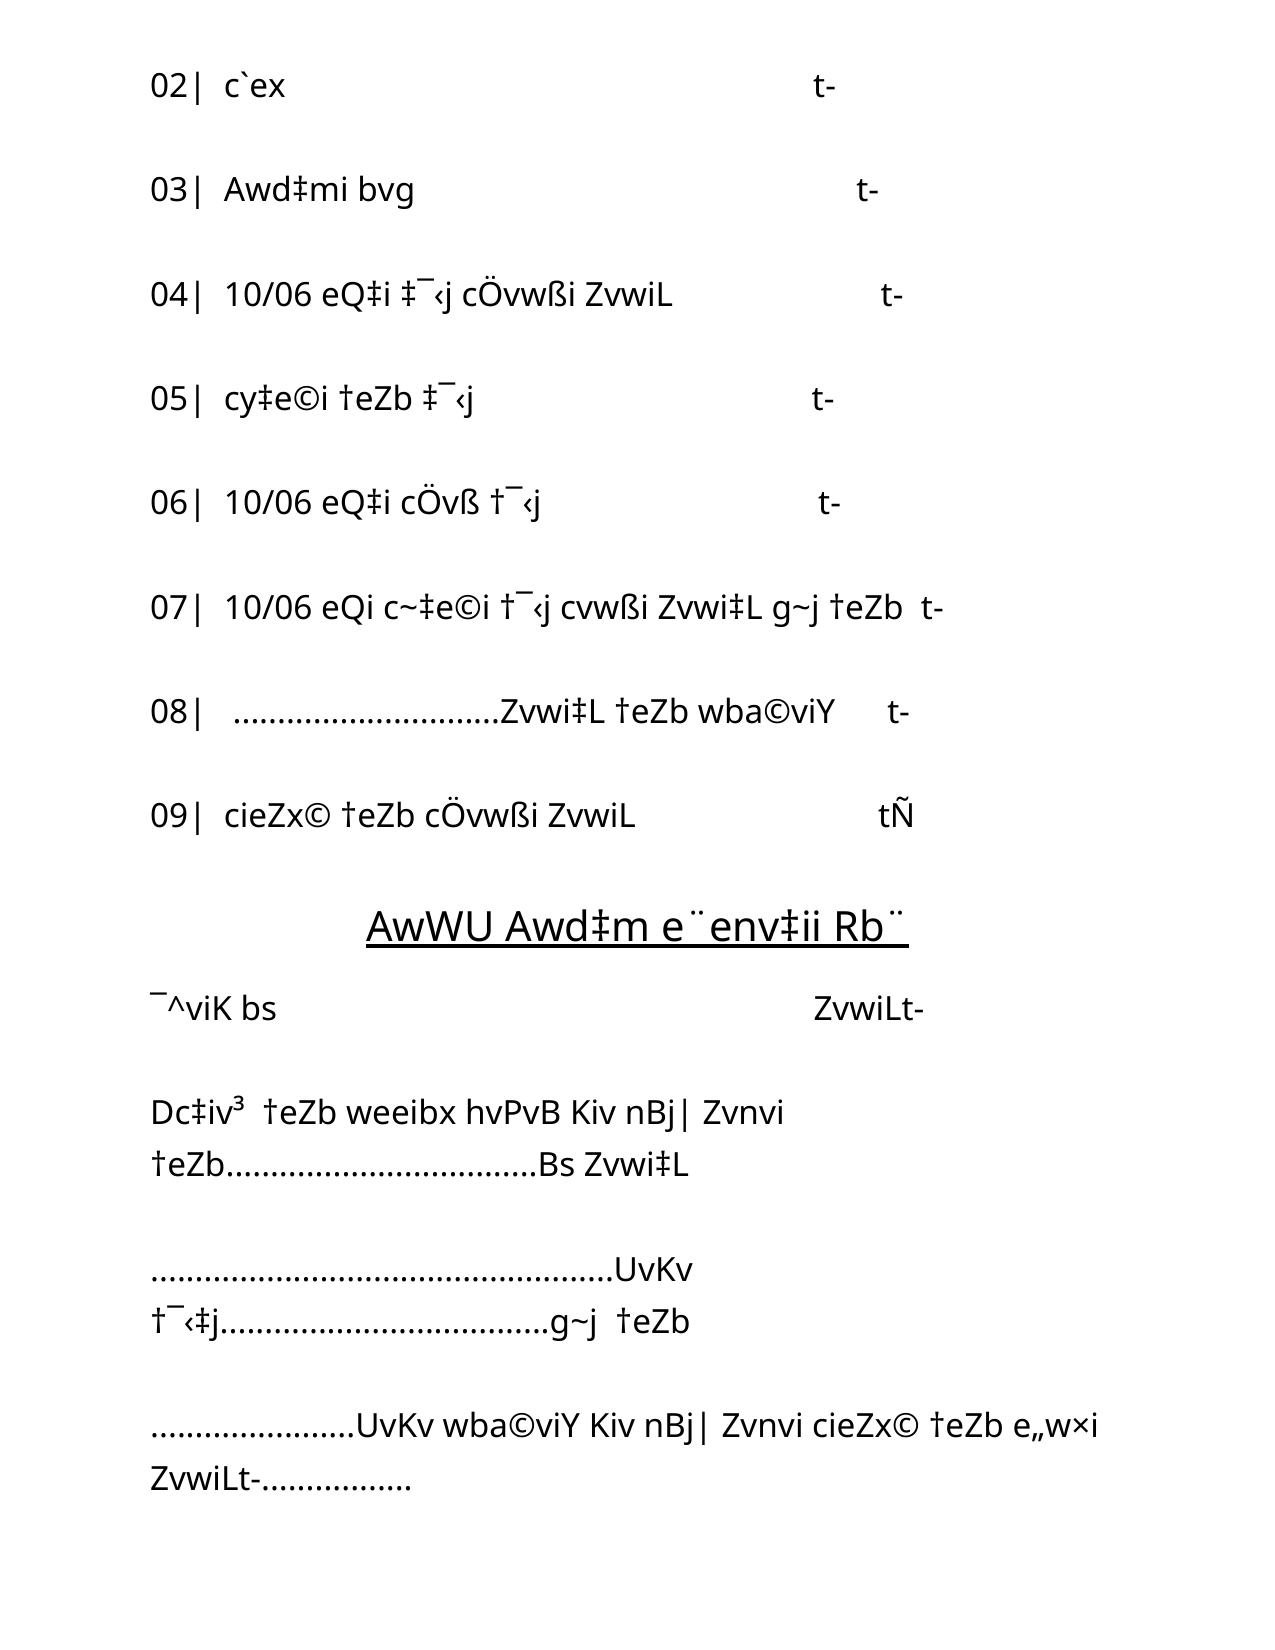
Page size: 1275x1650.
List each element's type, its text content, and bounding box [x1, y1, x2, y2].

text Dc‡iv³ †eZb weeibx hvPvB Kiv nBj| Zvnvi †eZb...................................Bs Zvwi‡L [150, 1089, 1125, 1187]
text 02| c`ex t- [150, 62, 1125, 107]
text 03| Awd‡mi bvg t- [150, 166, 1125, 211]
text 07| 10/06 eQi c~‡e©i †¯‹j cvwßi Zvwi‡L g~j †eZb t- [150, 583, 1125, 629]
text AwWU Awd‡m e¨env‡ii Rb¨ [150, 897, 1125, 953]
text .......................UvKv wba©viY Kiv nBj| Zvnvi cieZx© †eZb e„w×i ZvwiLt-................. [150, 1402, 1125, 1500]
text 08| ..............................Zvwi‡L †eZb wba©viY t- [150, 688, 1125, 733]
text 04| 10/06 eQ‡i ‡¯‹j cÖvwßi ZvwiL t- [150, 270, 1125, 316]
text ¯^viK bs ZvwiLt- [150, 984, 1125, 1030]
text ....................................................UvKv †¯‹‡j.....................................g~j †eZb [150, 1246, 1125, 1343]
text 05| cy‡e©i †eZb ‡¯‹j t- [150, 375, 1125, 420]
text 09| cieZx© †eZb cÖvwßi ZvwiL tÑ [150, 792, 1125, 838]
text 06| 10/06 eQ‡i cÖvß †¯‹j t- [150, 479, 1125, 524]
